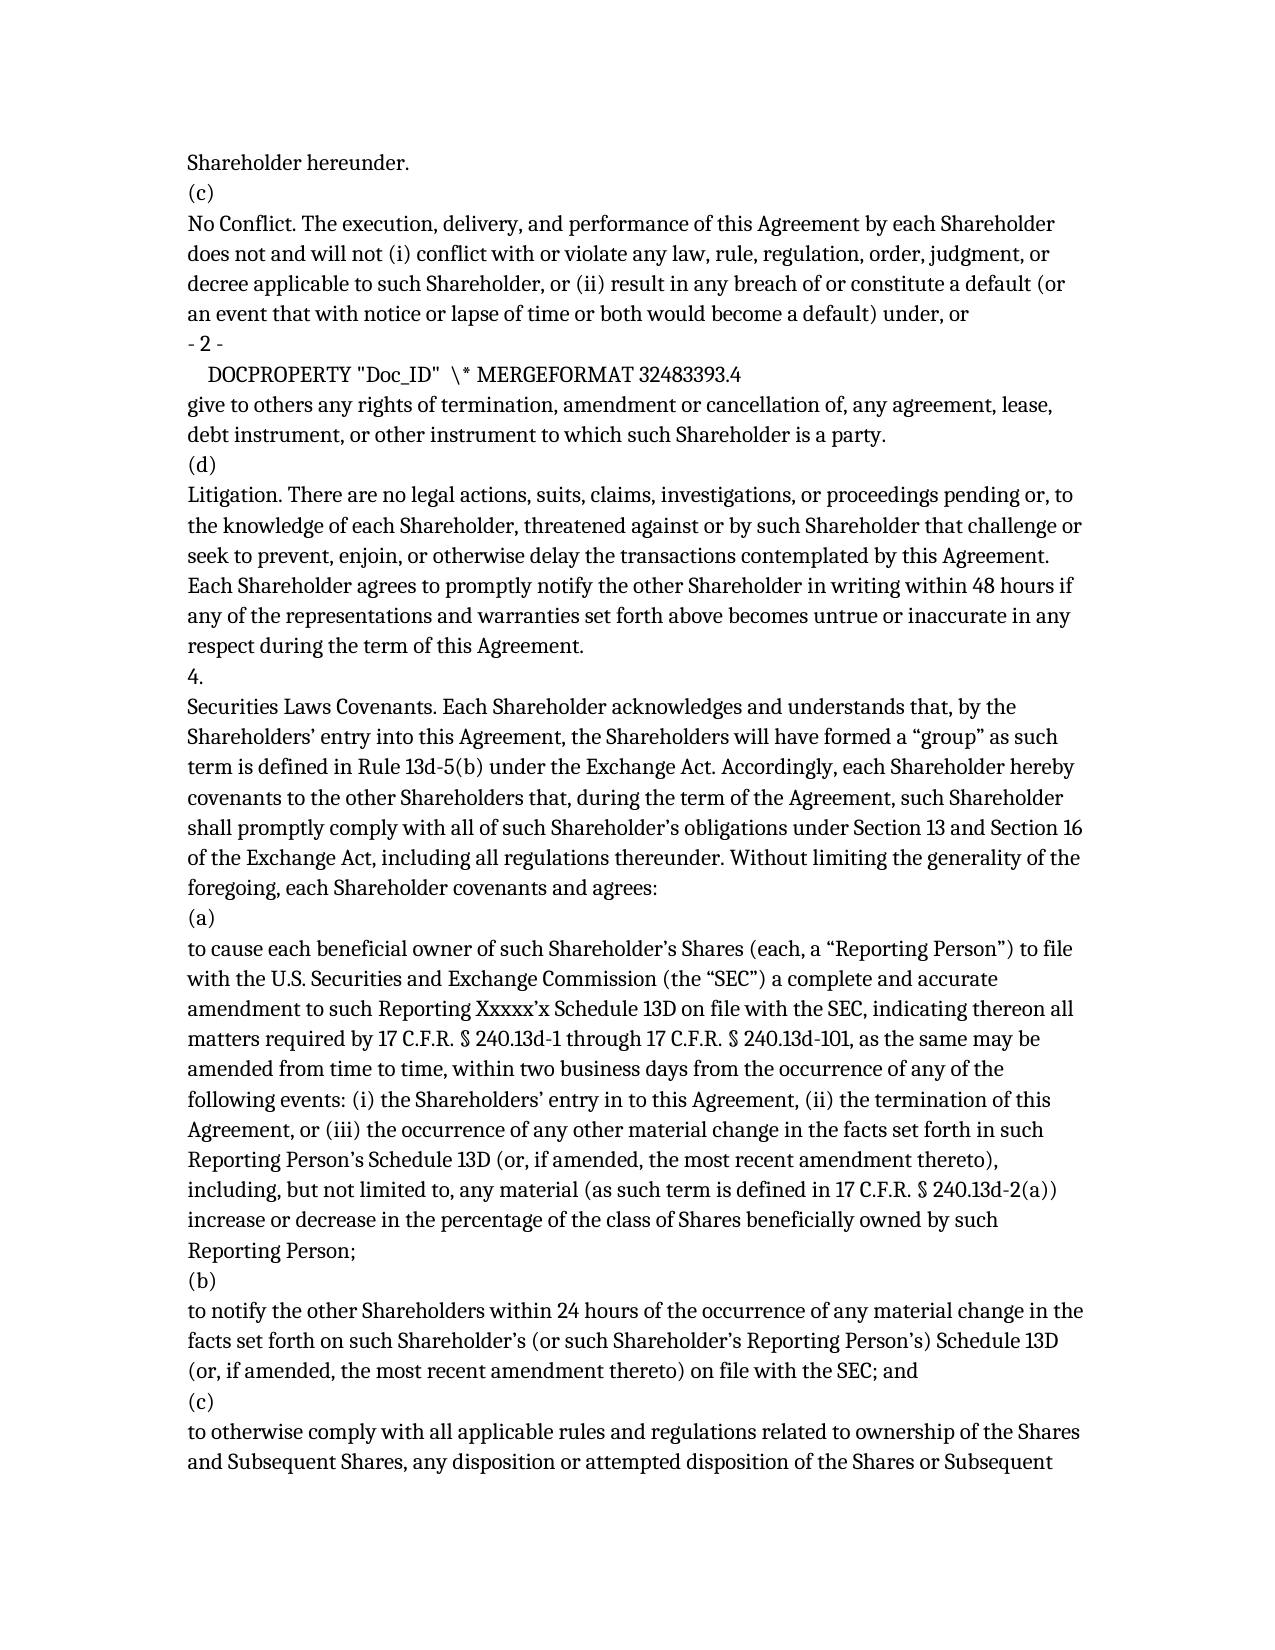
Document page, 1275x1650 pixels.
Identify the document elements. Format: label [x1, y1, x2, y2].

text [187, 150, 1087, 1475]
